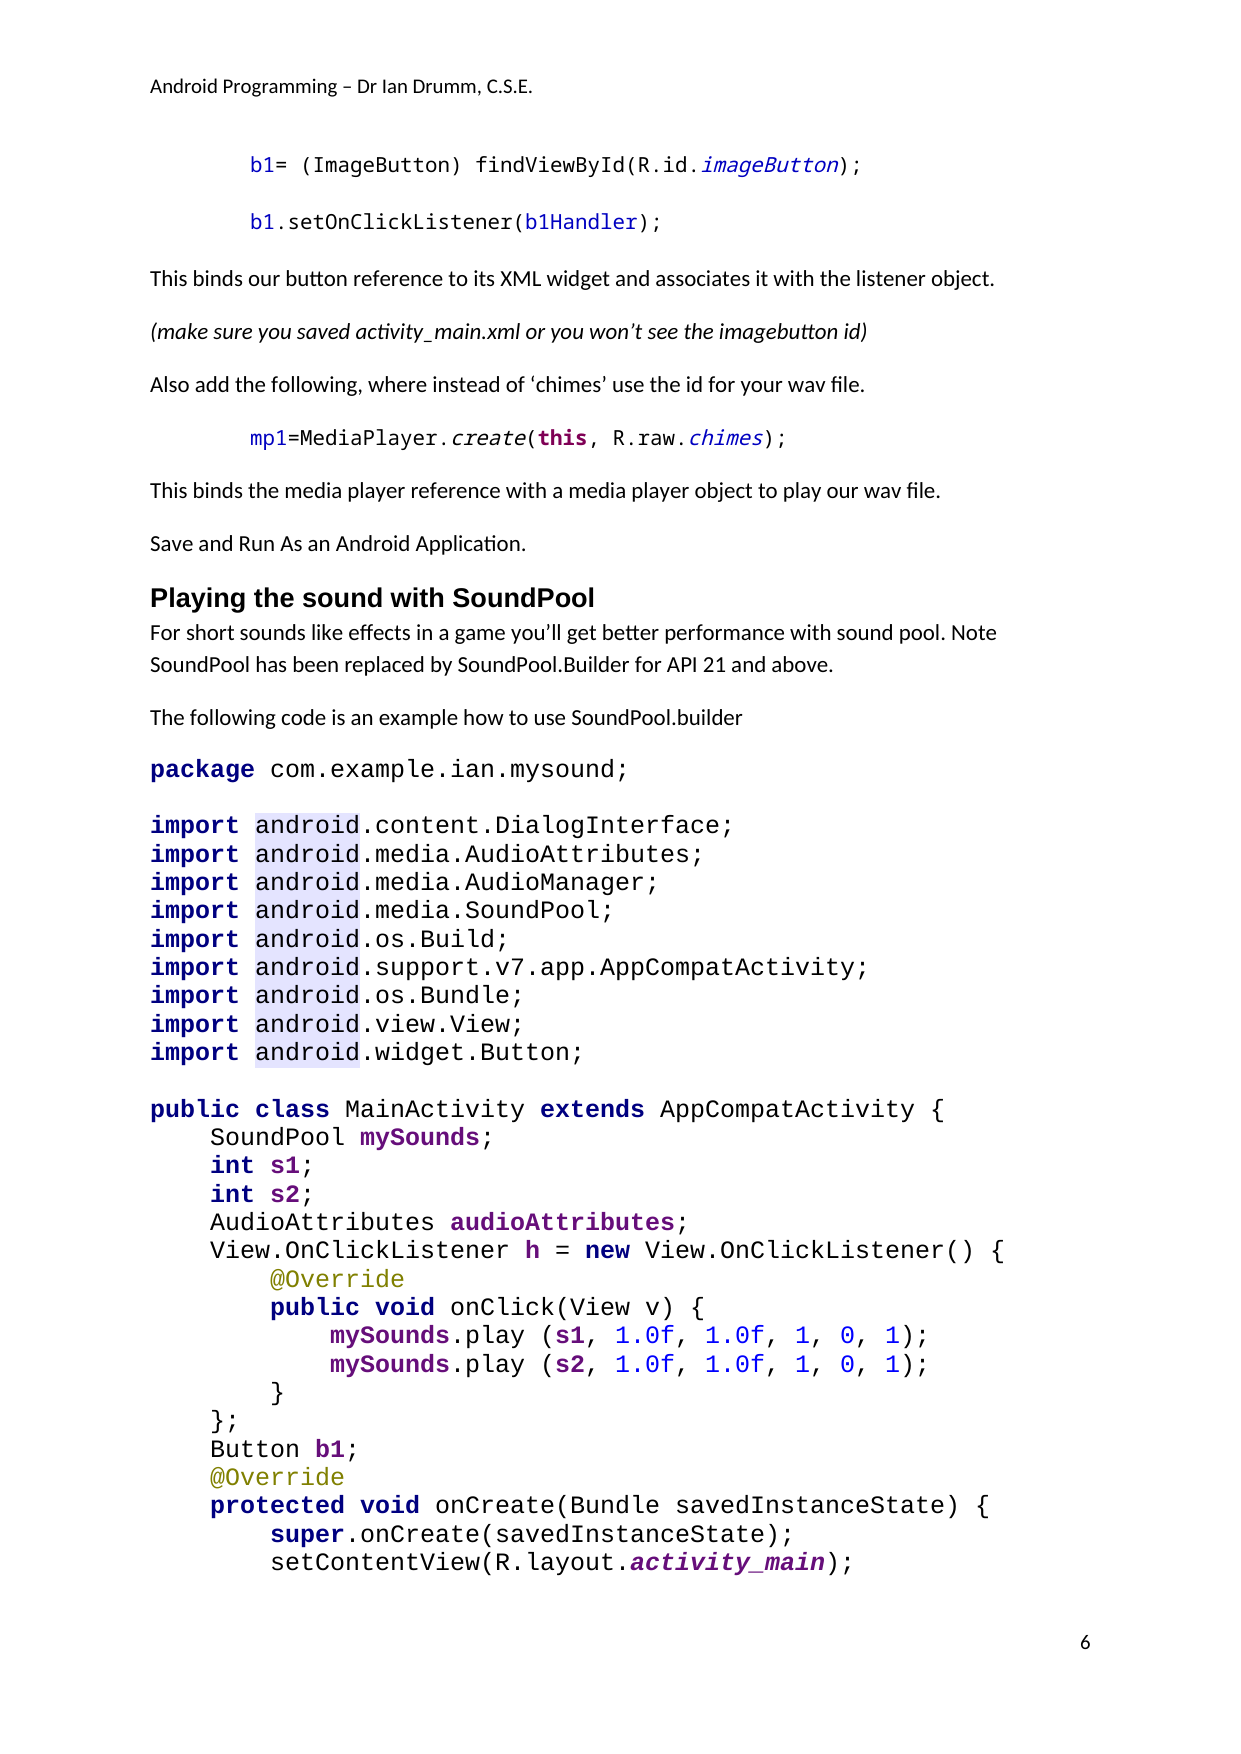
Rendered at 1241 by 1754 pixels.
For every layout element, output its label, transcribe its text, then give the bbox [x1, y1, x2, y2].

text b1= (ImageButton) findViewById(R.id.imageButton); [150, 150, 1090, 178]
text Also add the following, where instead of ‘chimes’ use the id for your wav file. [150, 370, 1090, 398]
text This binds our button reference to its XML widget and associates it with the listener object. [150, 264, 1090, 292]
text mp1=MediaPlayer.create(this, R.raw.chimes); [150, 423, 1090, 451]
text The following code is an example how to use SoundPool.builder [150, 703, 1090, 731]
subtitle Playing the sound with SoundPool [150, 582, 1090, 613]
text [150, 756, 1090, 1578]
text (make sure you saved activity_main.xml or you won’t see the imagebutton id) [150, 317, 1090, 345]
text For short sounds like effects in a game you’ll get better performance with sound pool. Note SoundPool has been replaced by SoundPool.Builder for API 21 and above. [150, 618, 1090, 678]
text Save and Run As an Android Application. [150, 529, 1090, 557]
text b1.setOnClickListener(b1Handler); [150, 207, 1090, 235]
text This binds the media player reference with a media player object to play our wav file. [150, 476, 1090, 504]
